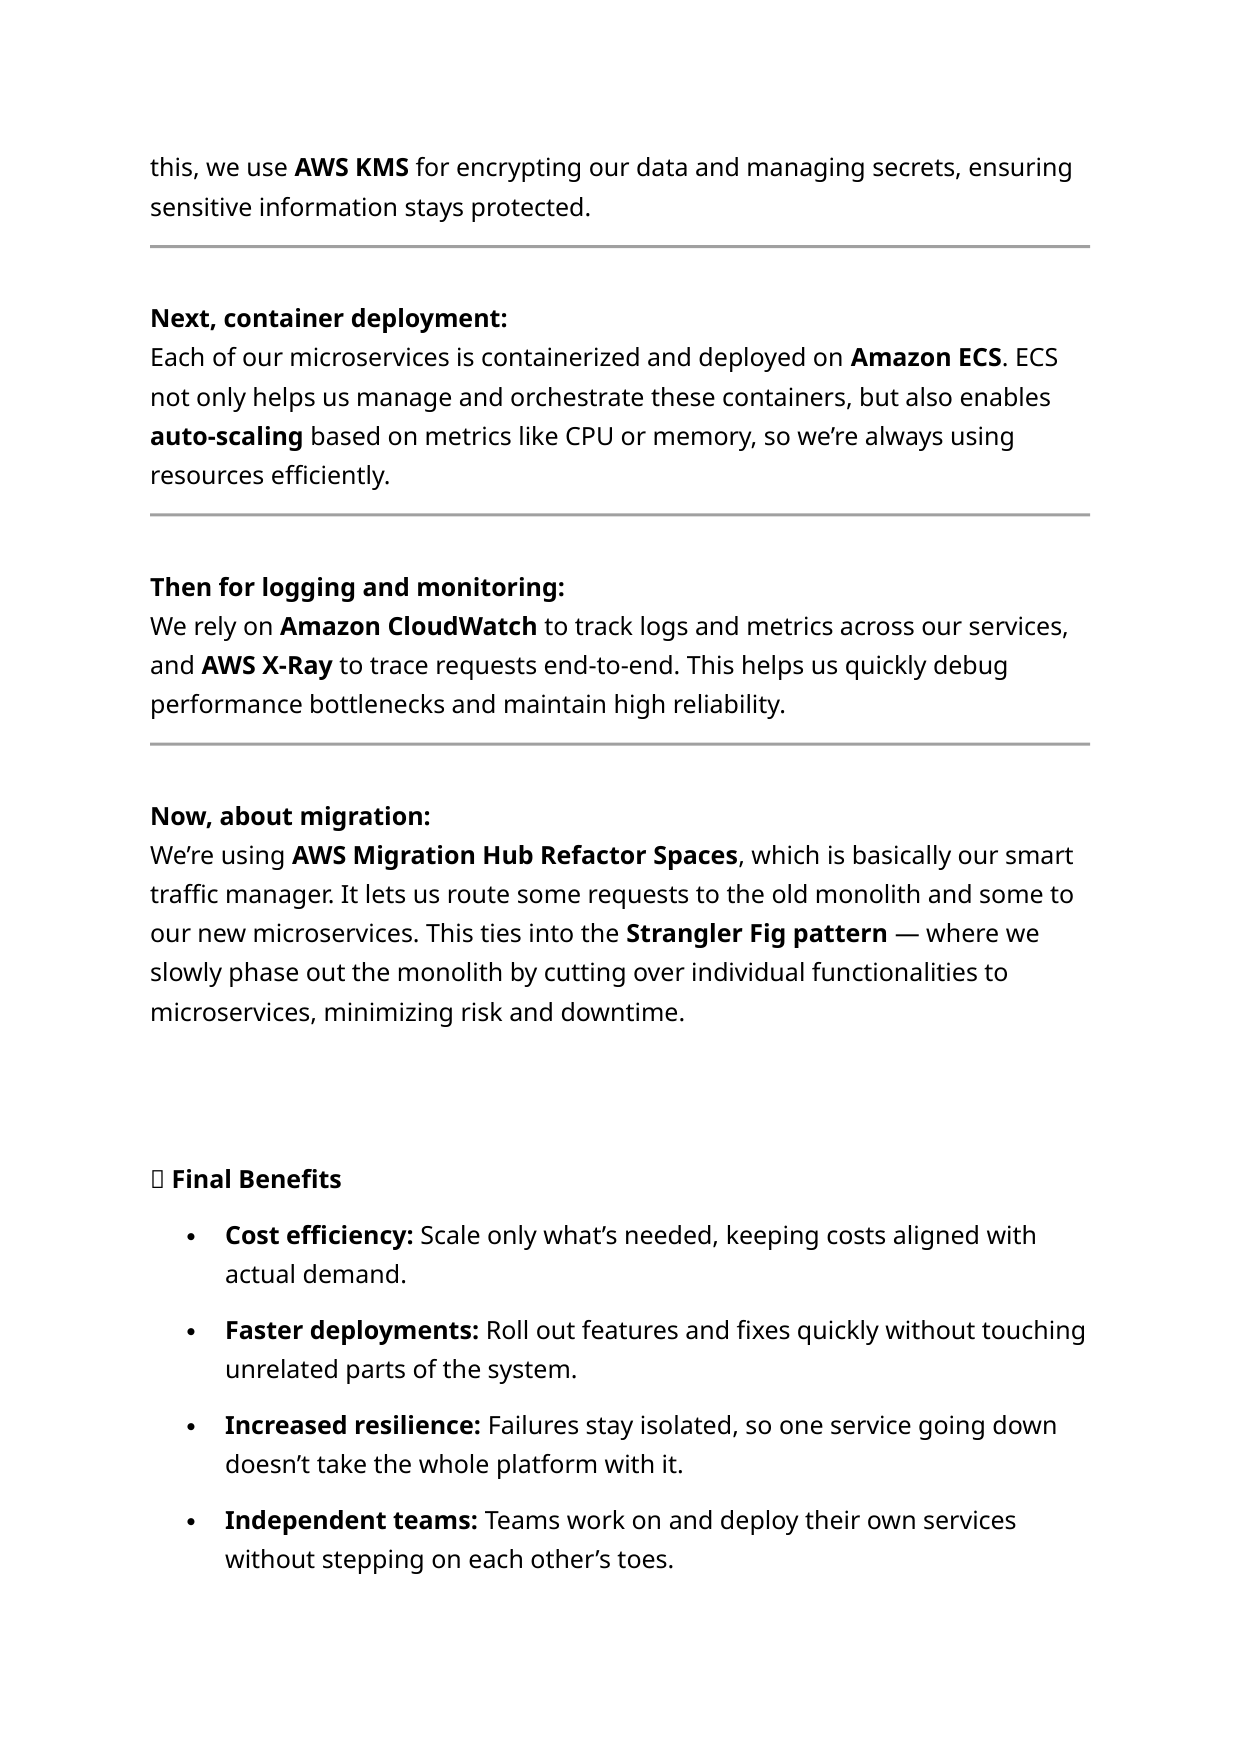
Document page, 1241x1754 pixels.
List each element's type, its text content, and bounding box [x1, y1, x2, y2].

list Independent teams: Teams work on and deploy their own services without stepping on each other’s toes. [187, 1502, 1090, 1576]
list Faster deployments: Roll out features and fixes quickly without touching unrelated parts of the system. [187, 1312, 1090, 1386]
list Increased resilience: Failures stay isolated, so one service going down doesn’t take the whole platform with it. [187, 1407, 1090, 1481]
text Now, about migration: We’re using AWS Migration Hub Refactor Spaces, which is basically our smart traffic manager. It lets us route some requests to the old monolith and some to our new microservices. This ties into the Strangler Fig pattern — where we slowly phase out the monolith by cutting over individual functionalities to microservices, minimizing risk and downtime. [150, 798, 1090, 1028]
text Next, container deployment: Each of our microservices is containerized and deployed on Amazon ECS. ECS not only helps us manage and orchestrate these containers, but also enables auto-scaling based on metrics like CPU or memory, so we’re always using resources efficiently. [150, 301, 1090, 492]
list Cost efficiency: Scale only what’s needed, keeping costs aligned with actual demand. [187, 1217, 1090, 1291]
text ✅ Final Benefits [150, 1162, 1090, 1196]
text Then for logging and monitoring: We rely on Amazon CloudWatch to track logs and metrics across our services, and AWS X-Ray to trace requests end-to-end. This helps us quickly debug performance bottlenecks and maintain high reliability. [150, 569, 1090, 721]
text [150, 150, 1090, 223]
